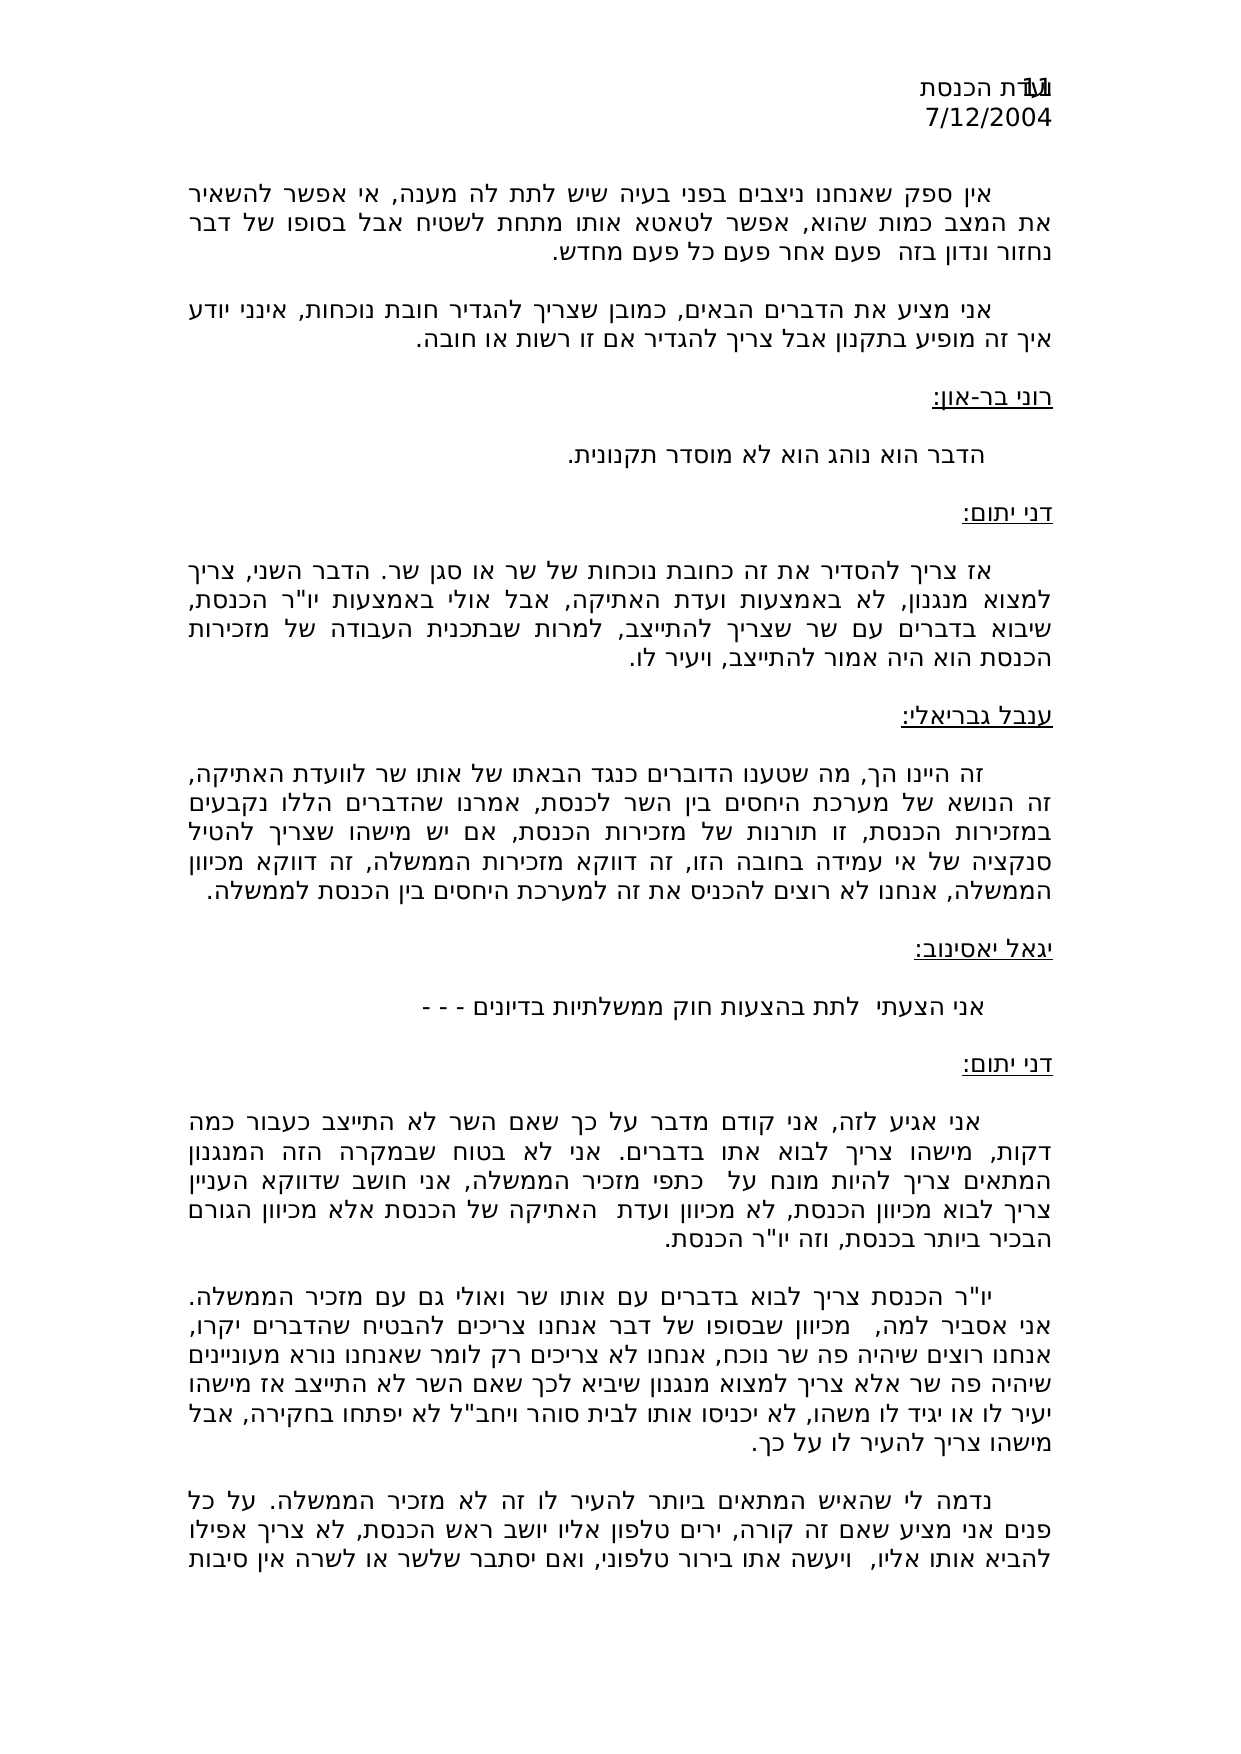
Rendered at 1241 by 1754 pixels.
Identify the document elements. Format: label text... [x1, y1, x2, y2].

text הדבר הוא נוהג הוא לא מוסדר תקנונית. [187, 440, 1053, 469]
text אני מציע את הדברים הבאים, כמובן שצריך להגדיר חובת נוכחות, אינני יודע איך זה מופיע בתקנון אבל צריך להגדיר אם זו רשות או חובה. [187, 295, 1053, 353]
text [187, 1486, 1053, 1573]
text אני הצעתי לתת בהצעות חוק ממשלתיות בדיונים - - - [187, 992, 1053, 1021]
text יגאל יאסינוב: [187, 934, 1053, 963]
text אין ספק שאנחנו ניצבים בפני בעיה שיש לתת לה מענה, אי אפשר להשאיר את המצב כמות שהוא, אפשר לטאטא אותו מתחת לשטיח אבל בסופו של דבר נחזור ונדון בזה פעם אחר פעם כל פעם מחדש. [187, 179, 1053, 266]
text ענבל גבריאלי: [187, 701, 1053, 730]
text רוני בר-און: [187, 382, 1053, 411]
text אני אגיע לזה, אני קודם מדבר על כך שאם השר לא התייצב כעבור כמה דקות, מישהו צריך לבוא אתו בדברים. אני לא בטוח שבמקרה הזה המנגנון המתאים צריך להיות מונח על כתפי מזכיר הממשלה, אני חושב שדווקא העניין צריך לבוא מכיוון הכנסת, לא מכיוון ועדת האתיקה של הכנסת אלא מכיוון הגורם הבכיר ביותר בכנסת, וזה יו"ר הכנסת. [187, 1107, 1053, 1253]
text יו"ר הכנסת צריך לבוא בדברים עם אותו שר ואולי גם עם מזכיר הממשלה. אני אסביר למה, מכיוון שבסופו של דבר אנחנו צריכים להבטיח שהדברים יקרו, אנחנו רוצים שיהיה פה שר נוכח, אנחנו לא צריכים רק לומר שאנחנו נורא מעוניינים שיהיה פה שר אלא צריך למצוא מנגנון שיביא לכך שאם השר לא התייצב אז מישהו יעיר לו או יגיד לו משהו, לא יכניסו אותו לבית סוהר ויחב"ל לא יפתחו בחקירה, אבל מישהו צריך להעיר לו על כך. [187, 1282, 1053, 1457]
text דני יתום: [187, 1049, 1053, 1079]
text דני יתום: [187, 498, 1053, 527]
text אז צריך להסדיר את זה כחובת נוכחות של שר או סגן שר. הדבר השני, צריך למצוא מנגנון, לא באמצעות ועדת האתיקה, אבל אולי באמצעות יו"ר הכנסת, שיבוא בדברים עם שר שצריך להתייצב, למרות שבתכנית העבודה של מזכירות הכנסת הוא היה אמור להתייצב, ויעיר לו. [187, 556, 1053, 672]
text זה היינו הך, מה שטענו הדוברים כנגד הבאתו של אותו שר לוועדת האתיקה, זה הנושא של מערכת היחסים בין השר לכנסת, אמרנו שהדברים הללו נקבעים במזכירות הכנסת, זו תורנות של מזכירות הכנסת, אם יש מישהו שצריך להטיל סנקציה של אי עמידה בחובה הזו, זה דווקא מזכירות הממשלה, זה דווקא מכיוון הממשלה, אנחנו לא רוצים להכניס את זה למערכת היחסים בין הכנסת לממשלה. [187, 759, 1053, 905]
